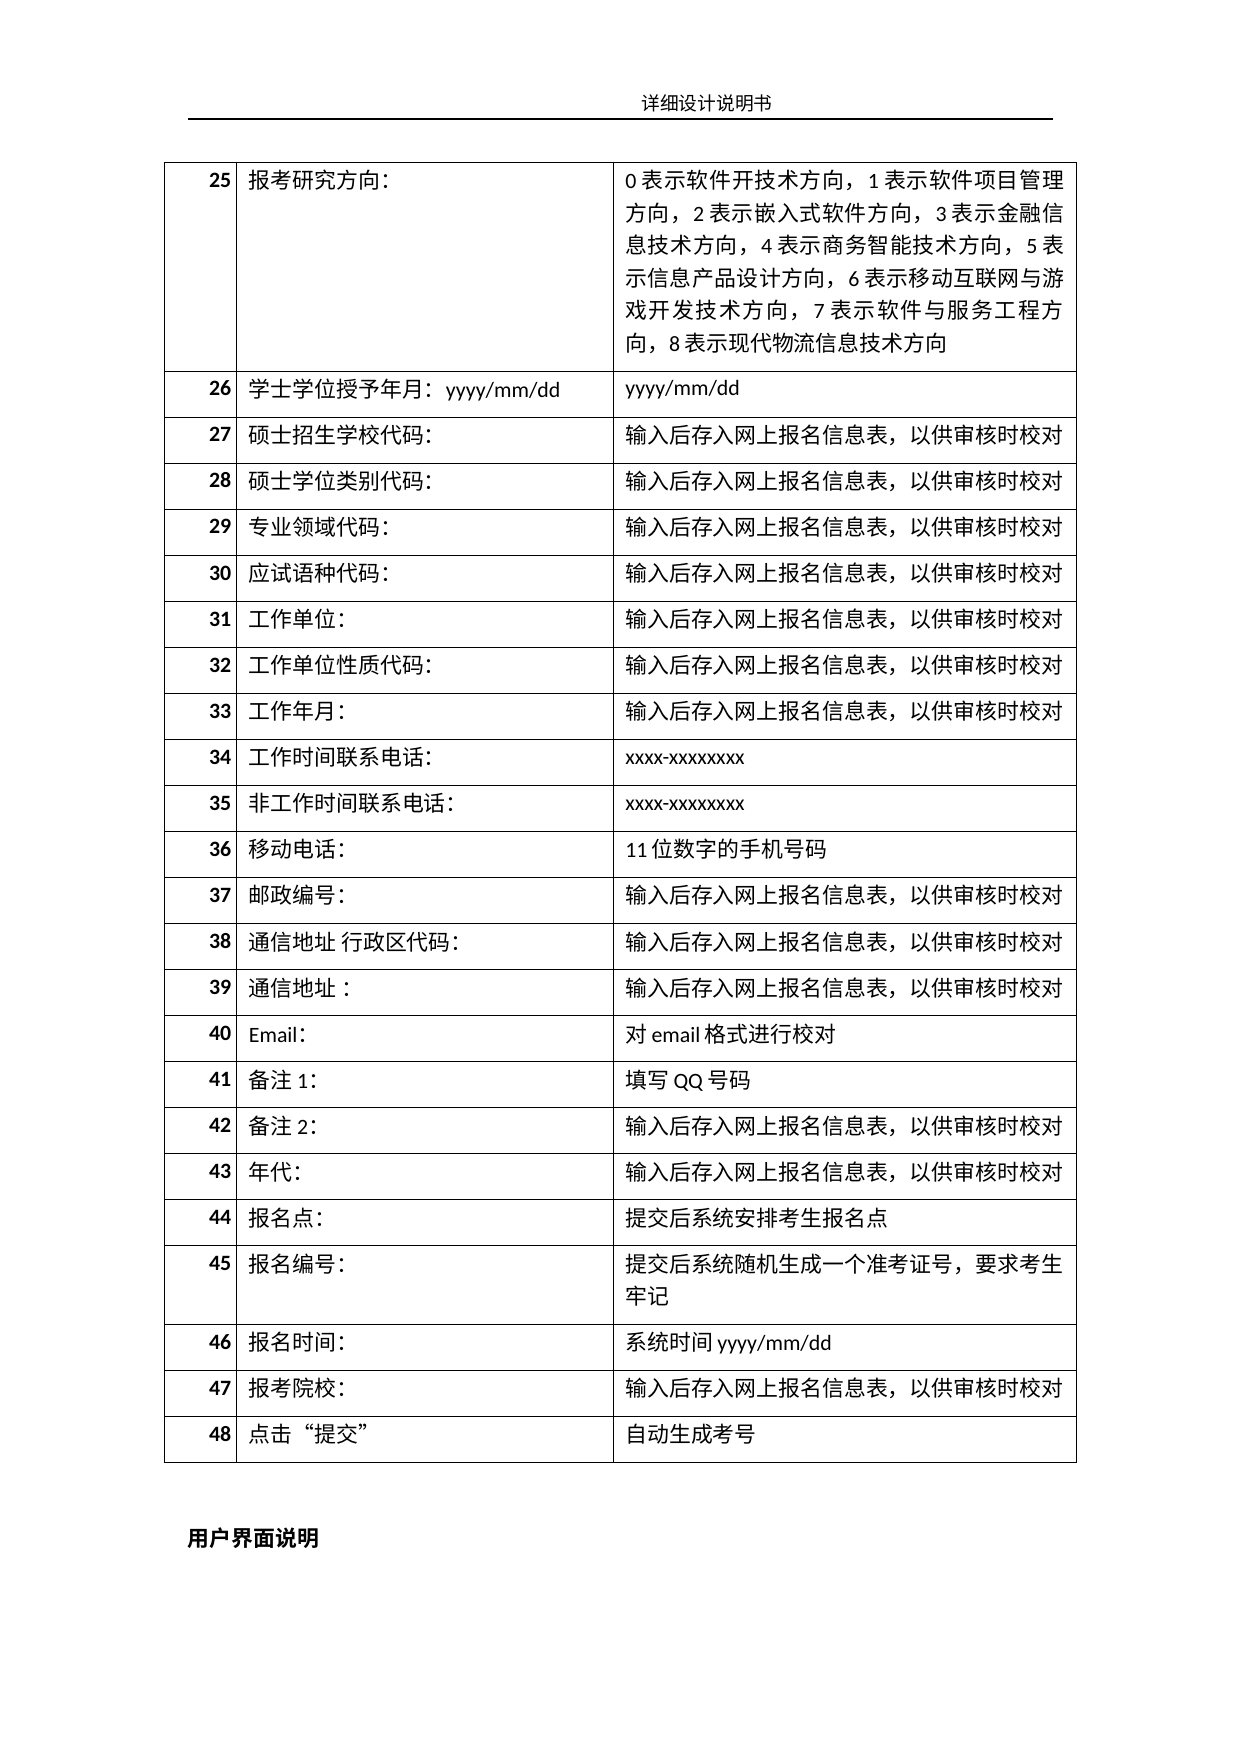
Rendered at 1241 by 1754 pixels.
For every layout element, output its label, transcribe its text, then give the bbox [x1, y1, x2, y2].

table_cell Email： [237, 1016, 613, 1061]
table_cell [165, 1062, 236, 1107]
table_cell 提交后系统安排考生报名点 [614, 1200, 1076, 1245]
table_cell 备注1： [237, 1062, 613, 1107]
table_cell 输入后存入网上报名信息表，以供审核时校对 [614, 1154, 1076, 1199]
table_cell [165, 1417, 236, 1462]
table_cell 输入后存入网上报名信息表，以供审核时校对 [614, 418, 1076, 463]
table_cell 工作年月： [237, 694, 613, 739]
table_cell 工作时间联系电话： [237, 740, 613, 785]
table_cell 输入后存入网上报名信息表，以供审核时校对 [614, 1108, 1076, 1153]
table_cell 输入后存入网上报名信息表，以供审核时校对 [614, 970, 1076, 1015]
table_cell [165, 648, 236, 693]
table_cell yyyy/mm/dd [614, 372, 1076, 417]
table_cell [165, 163, 236, 371]
table_cell [165, 372, 236, 417]
table_cell 报考研究方向： [237, 163, 613, 371]
table_cell [165, 786, 236, 831]
table_cell 输入后存入网上报名信息表，以供审核时校对 [614, 602, 1076, 647]
table_cell 报名编号： [237, 1246, 613, 1324]
table_cell [165, 1108, 236, 1153]
table_cell 报名点： [237, 1200, 613, 1245]
table_cell 填写QQ号码 [614, 1062, 1076, 1107]
table_cell 应试语种代码： [237, 556, 613, 601]
table_cell 报名时间： [237, 1325, 613, 1370]
table_cell 系统时间yyyy/mm/dd [614, 1325, 1076, 1370]
table_cell 点击“提交” [237, 1417, 613, 1462]
table_cell [165, 878, 236, 923]
table_cell 工作单位： [237, 602, 613, 647]
table_cell 自动生成考号 [614, 1417, 1076, 1462]
table_cell 学士学位授予年月：yyyy/mm/dd [237, 372, 613, 417]
table_cell 年代： [237, 1154, 613, 1199]
table_cell [165, 1016, 236, 1061]
table_cell [165, 1325, 236, 1370]
table_cell 对email格式进行校对 [614, 1016, 1076, 1061]
table_cell 专业领域代码： [237, 510, 613, 555]
table_cell xxxx-xxxxxxxx [614, 740, 1076, 785]
table_cell 输入后存入网上报名信息表，以供审核时校对 [614, 464, 1076, 509]
table_cell [165, 1200, 236, 1245]
table_cell 输入后存入网上报名信息表，以供审核时校对 [614, 510, 1076, 555]
table_cell [165, 1371, 236, 1416]
table_cell 输入后存入网上报名信息表，以供审核时校对 [614, 648, 1076, 693]
table_cell 非工作时间联系电话： [237, 786, 613, 831]
table_cell [165, 602, 236, 647]
text 用户界面说明 [187, 1521, 1053, 1553]
table_cell [165, 694, 236, 739]
table_cell 邮政编号： [237, 878, 613, 923]
table_cell 移动电话： [237, 832, 613, 877]
table_cell [165, 740, 236, 785]
table_cell [165, 832, 236, 877]
table_cell 0表示软件开技术方向，1表示软件项目管理方向，2表示嵌入式软件方向，3表示金融信息技术方向，4表示商务智能技术方向，5表示信息产品设计方向，6表示移动互联网与游戏开发技术方向，7表示软件与服务工程方向，8表示现代物流信息技术方向 [614, 163, 1076, 371]
table_cell 提交后系统随机生成一个准考证号，要求考生牢记 [614, 1246, 1076, 1324]
table_cell [165, 510, 236, 555]
table_cell [165, 418, 236, 463]
table_cell [165, 1246, 236, 1324]
table_cell 备注2： [237, 1108, 613, 1153]
table_cell 输入后存入网上报名信息表，以供审核时校对 [614, 924, 1076, 969]
table_cell 输入后存入网上报名信息表，以供审核时校对 [614, 694, 1076, 739]
table_cell xxxx-xxxxxxxx [614, 786, 1076, 831]
table_cell 11位数字的手机号码 [614, 832, 1076, 877]
table_cell [165, 1154, 236, 1199]
table_cell 工作单位性质代码： [237, 648, 613, 693]
table_cell 报考院校： [237, 1371, 613, 1416]
table_cell 硕士学位类别代码： [237, 464, 613, 509]
table_cell 通信地址 行政区代码： [237, 924, 613, 969]
table_cell 输入后存入网上报名信息表，以供审核时校对 [614, 878, 1076, 923]
table_cell 输入后存入网上报名信息表，以供审核时校对 [614, 1371, 1076, 1416]
table_cell 输入后存入网上报名信息表，以供审核时校对 [614, 556, 1076, 601]
table_cell 通信地址 ： [237, 970, 613, 1015]
table_cell [165, 556, 236, 601]
table_cell [165, 464, 236, 509]
table_cell [165, 924, 236, 969]
table_cell 硕士招生学校代码： [237, 418, 613, 463]
table_cell [165, 970, 236, 1015]
